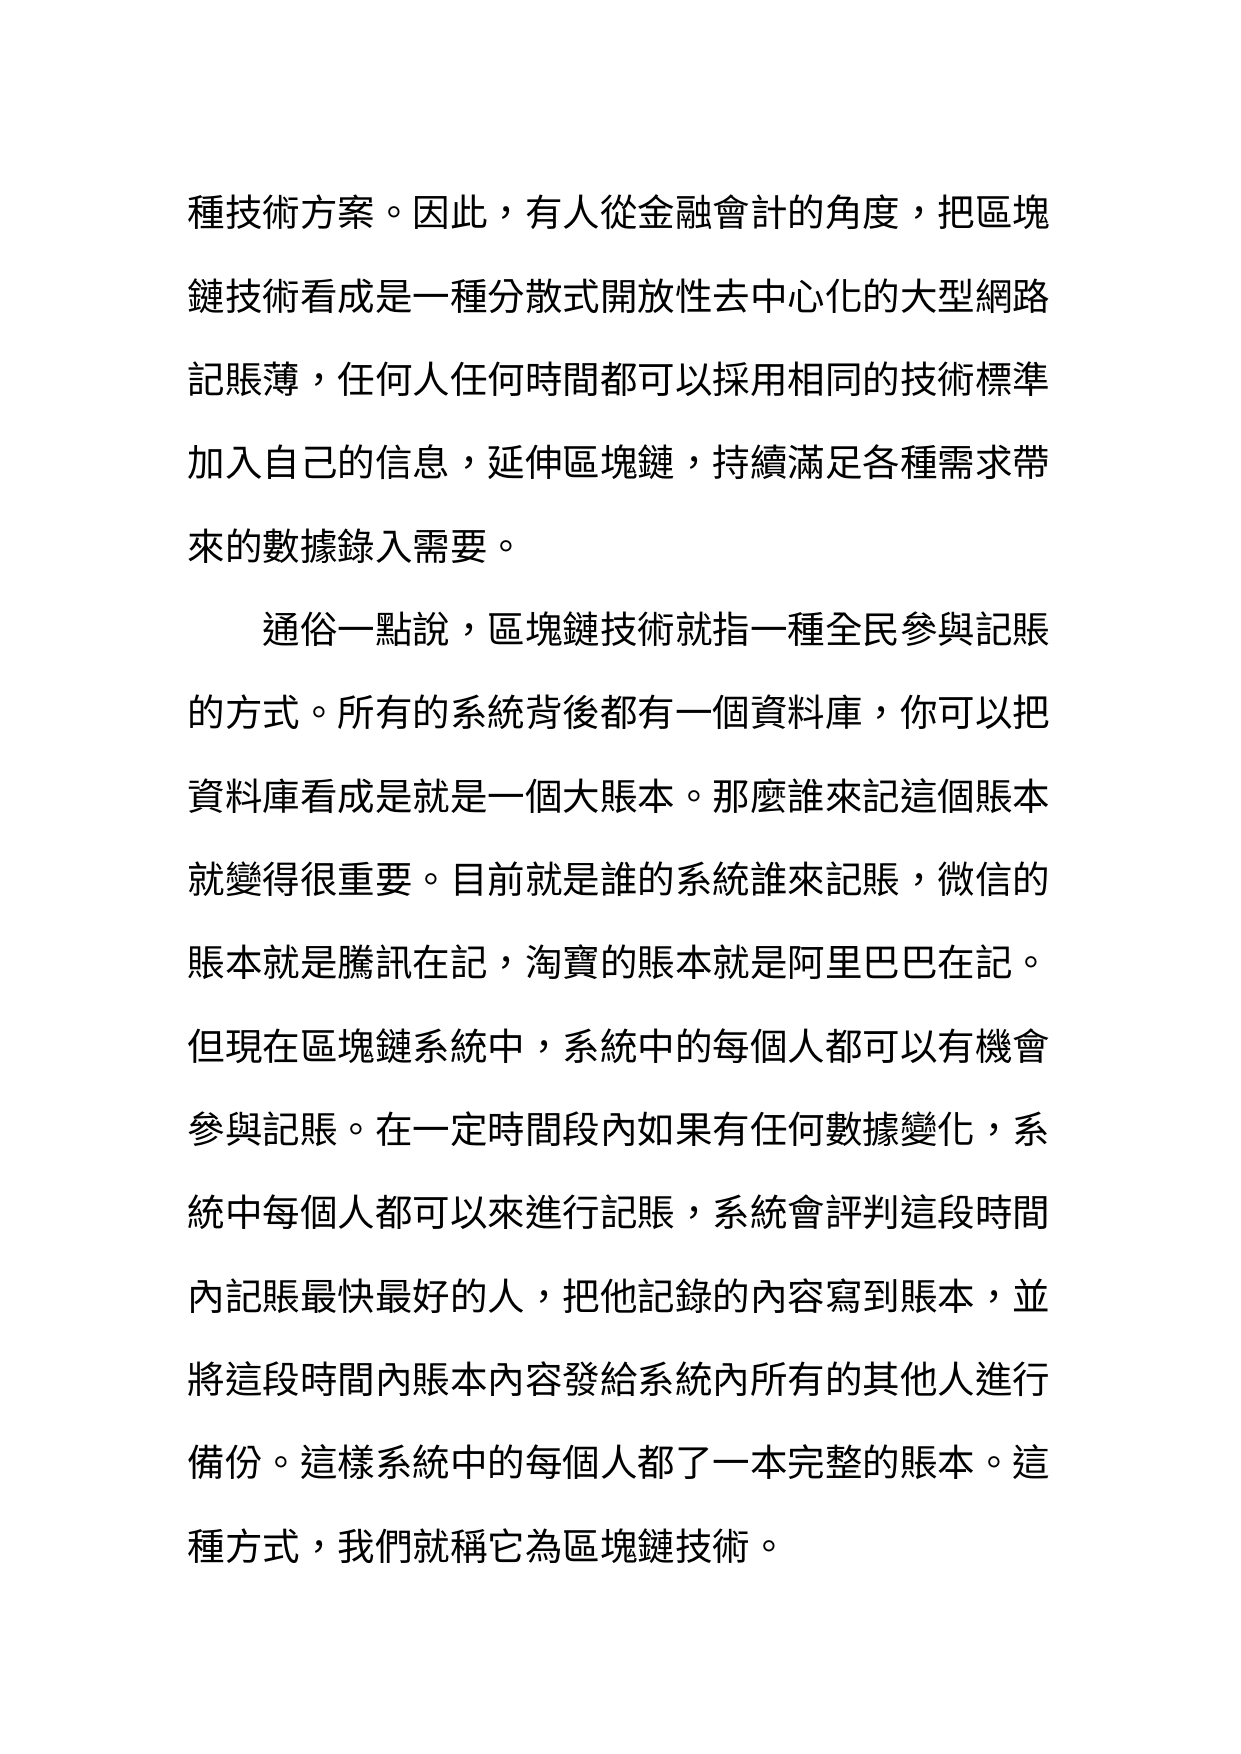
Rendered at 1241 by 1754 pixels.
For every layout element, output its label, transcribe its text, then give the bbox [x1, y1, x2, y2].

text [187, 169, 1053, 585]
text 通俗一點說，區塊鏈技術就指一種全民參與記賬的方式。所有的系統背後都有一個資料庫，你可以把資料庫看成是就是一個大賬本。那麼誰來記這個賬本就變得很重要。目前就是誰的系統誰來記賬，微信的賬本就是騰訊在記，淘寶的賬本就是阿里巴巴在記。但現在區塊鏈系統中，系統中的每個人都可以有機會參與記賬。在一定時間段內如果有任何數據變化，系統中每個人都可以來進行記賬，系統會評判這段時間內記賬最快最好的人，把他記錄的內容寫到賬本，並將這段時間內賬本內容發給系統內所有的其他人進行備份。這樣系統中的每個人都了一本完整的賬本。這種方式，我們就稱它為區塊鏈技術。 [187, 585, 1053, 1585]
